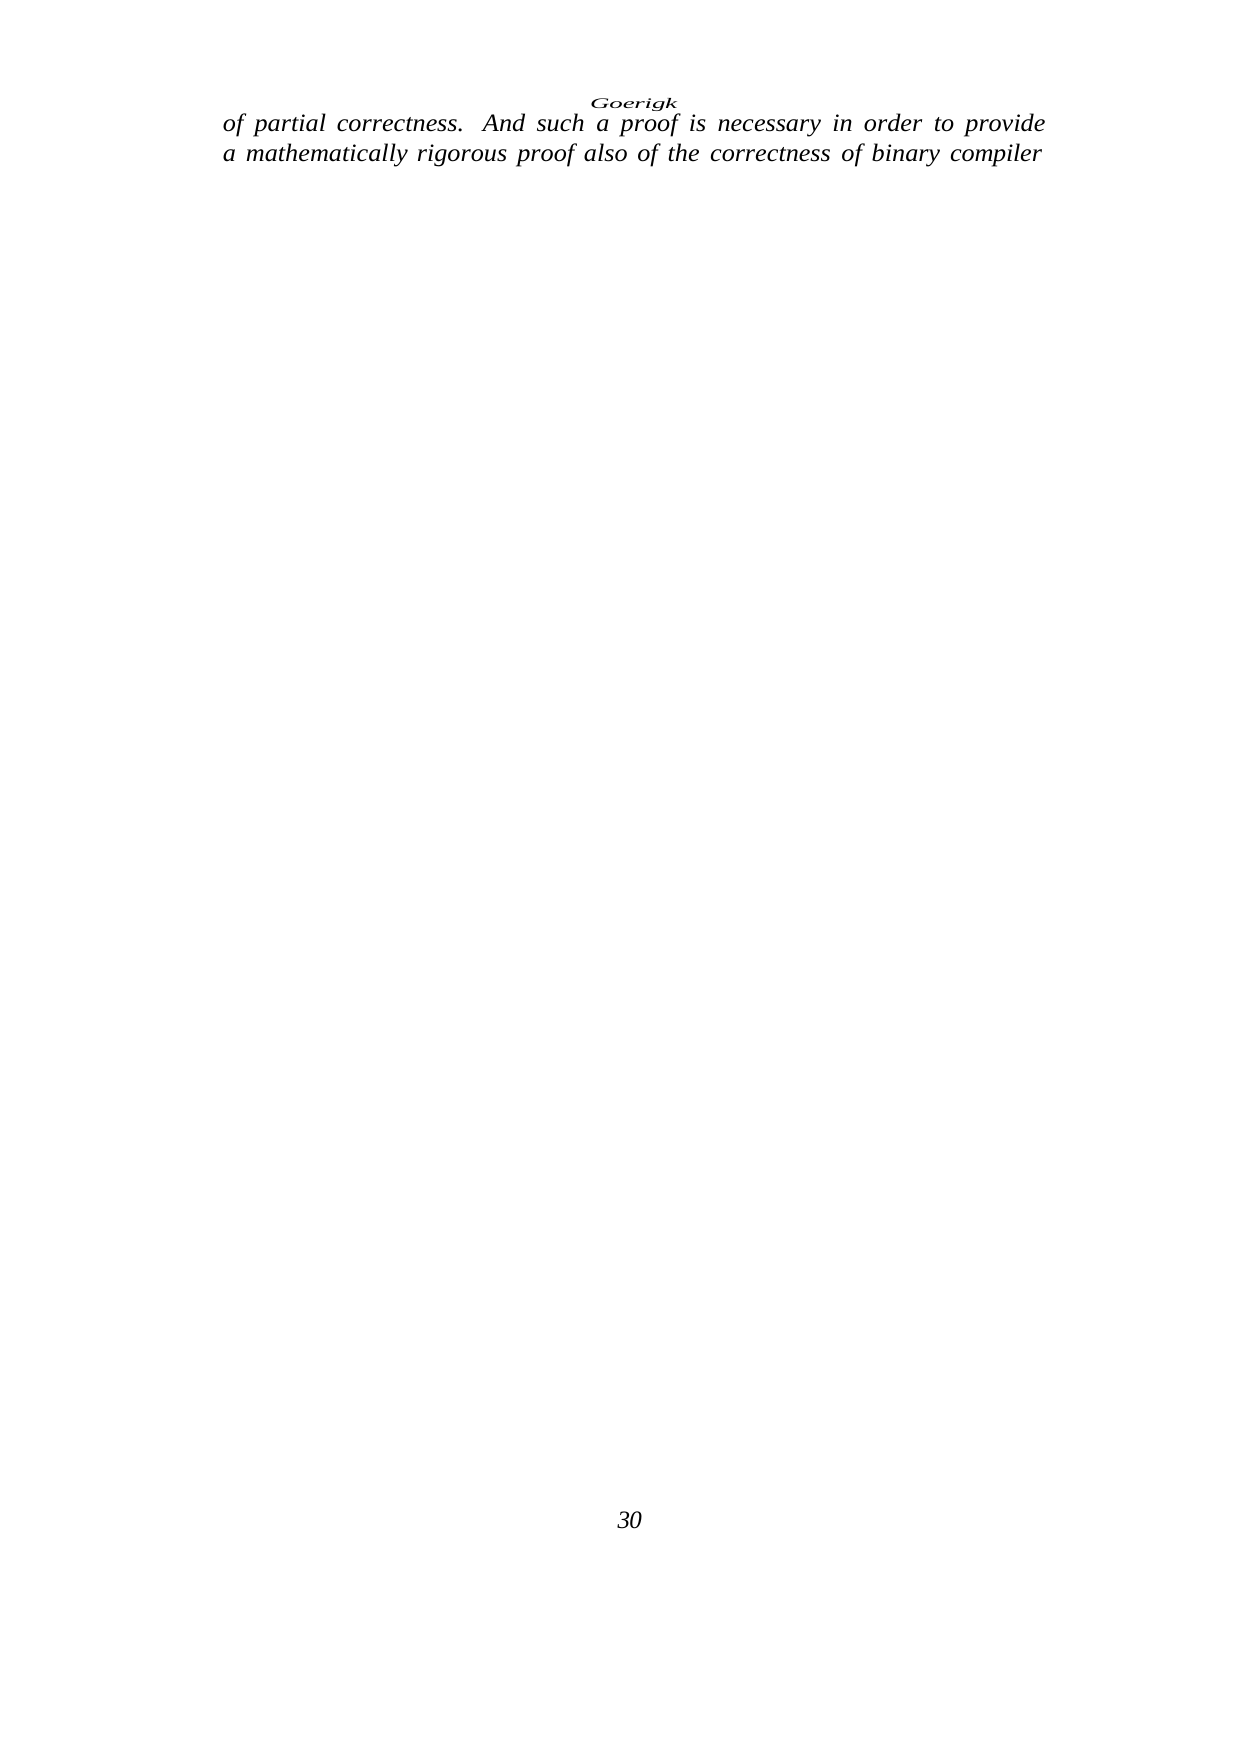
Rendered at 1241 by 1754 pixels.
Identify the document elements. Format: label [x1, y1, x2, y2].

text [223, 108, 1046, 167]
